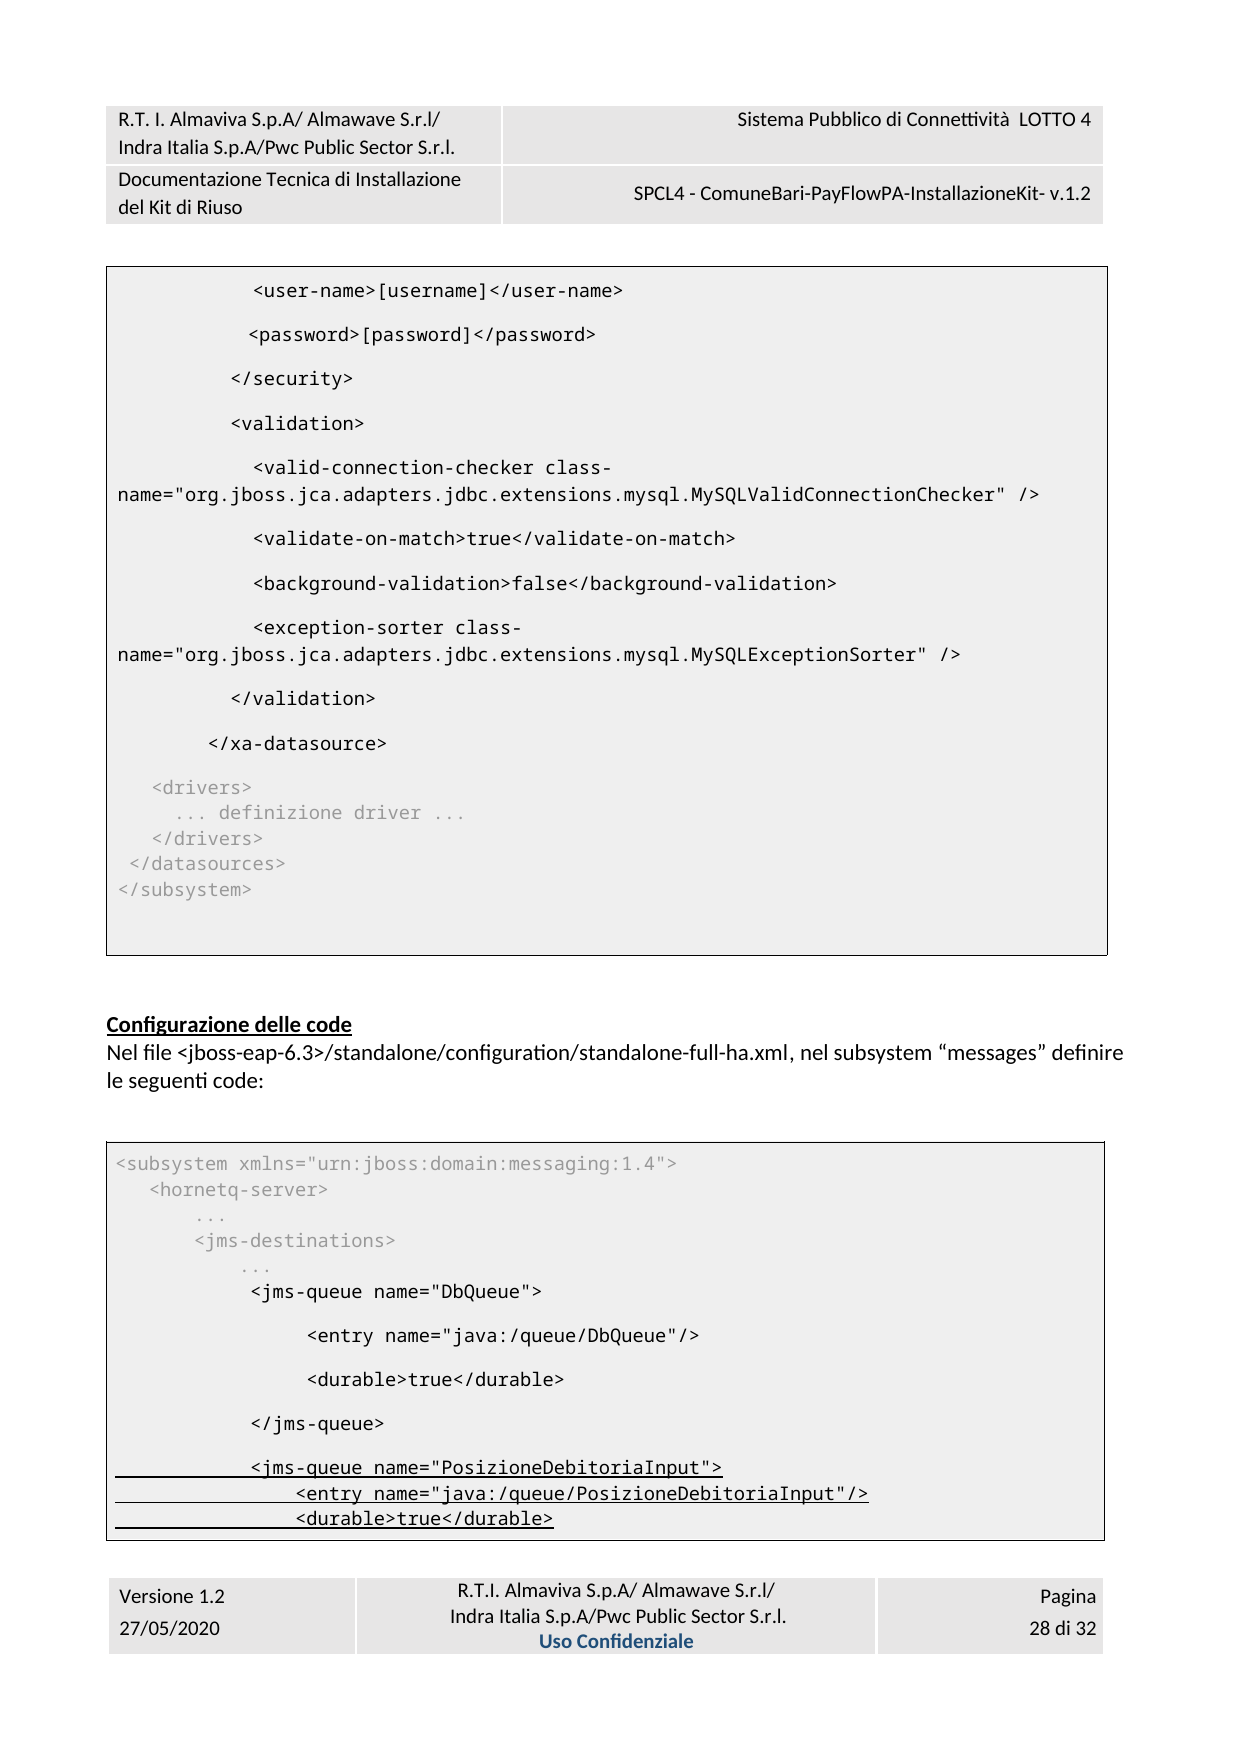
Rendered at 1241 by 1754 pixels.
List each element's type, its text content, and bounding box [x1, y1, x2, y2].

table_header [107, 1143, 1104, 1539]
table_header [107, 267, 1107, 955]
list Configurazione delle code [106, 1010, 1134, 1038]
text Nel file <jboss-eap-6.3>/standalone/configuration/standalone-full-ha.xml, nel subsystem “messages” definire le seguenti code: [106, 1038, 1134, 1094]
